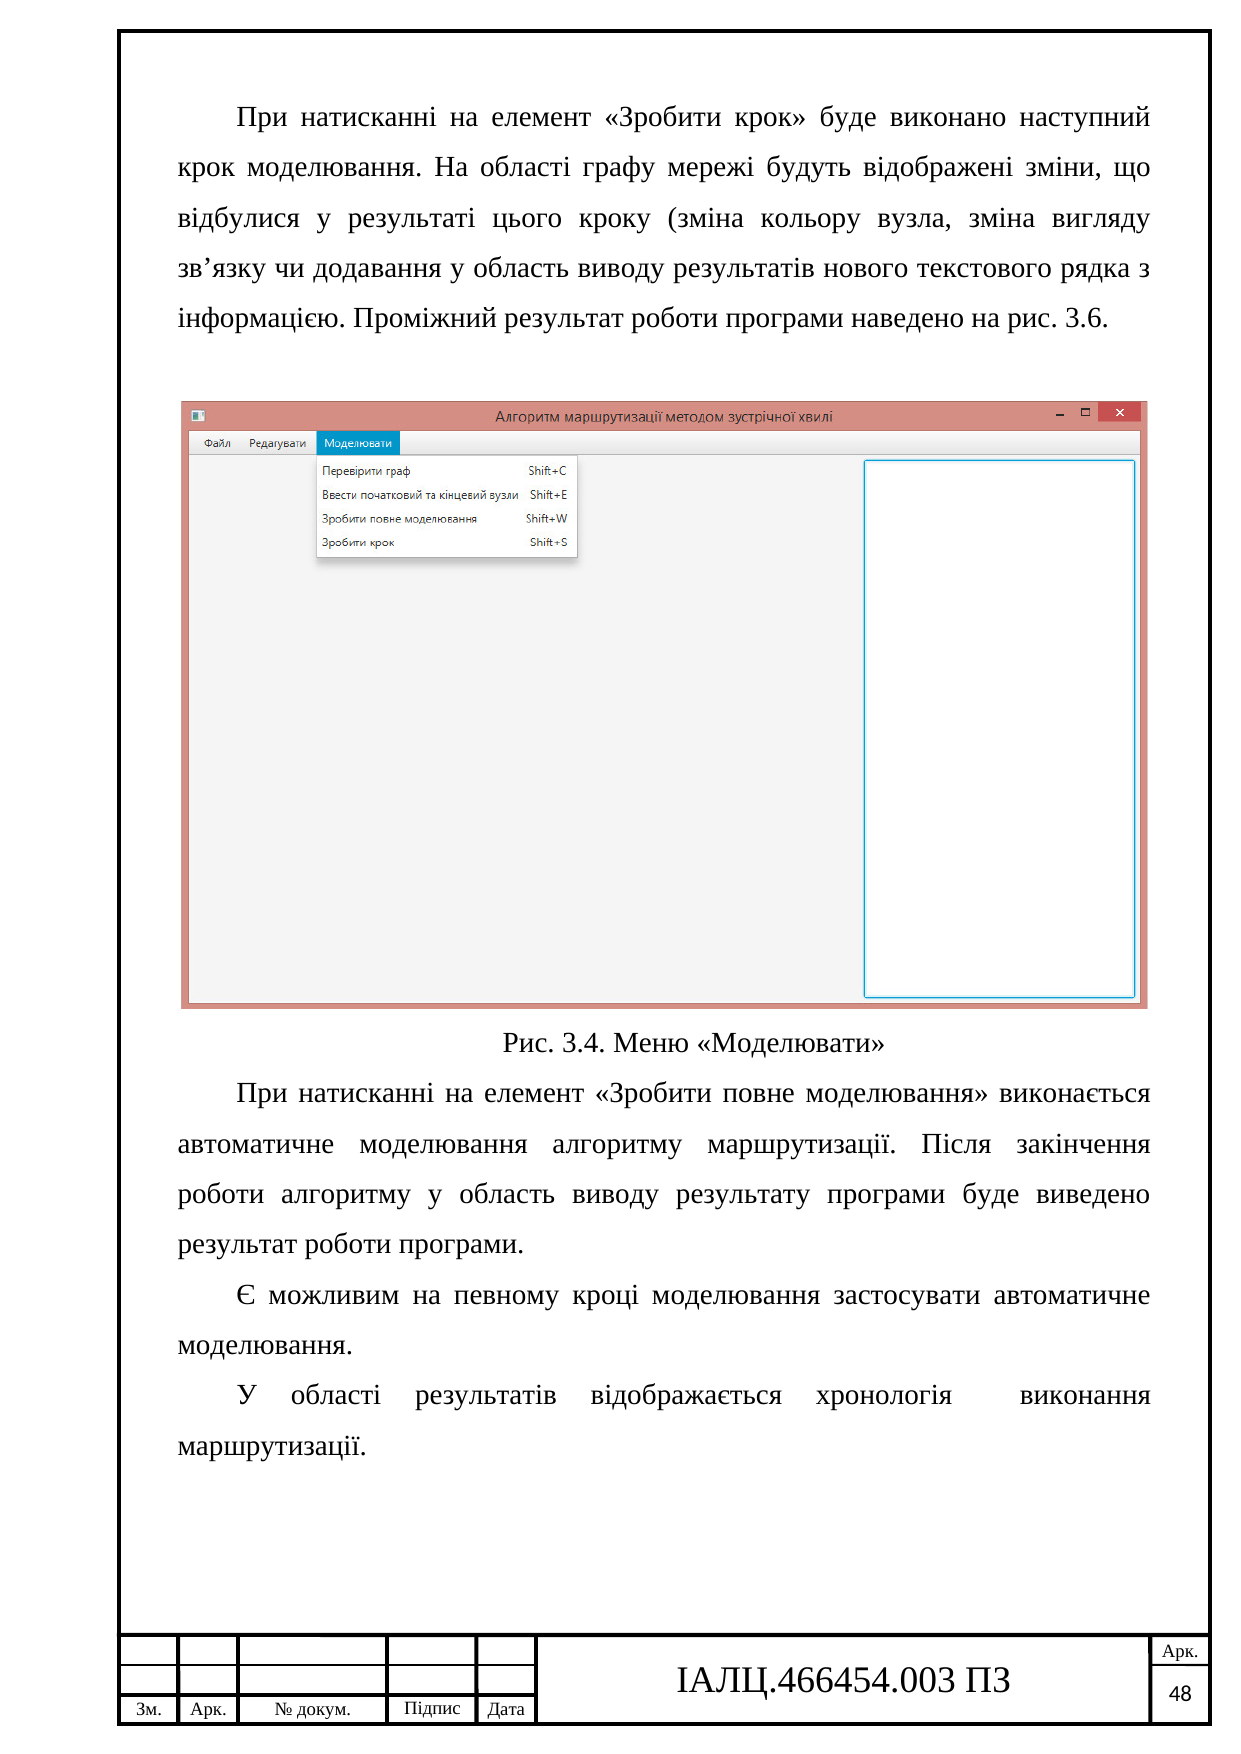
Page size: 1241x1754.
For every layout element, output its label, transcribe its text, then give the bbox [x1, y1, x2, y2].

text Є можливим на певному кроці моделювання застосувати автоматичне моделювання. [177, 1277, 1152, 1361]
picture [181, 401, 1148, 1009]
text При натисканні на елемент «Зробити повне моделювання» виконається автоматичне моделювання алгоритму маршрутизації. Після закінчення роботи алгоритму у область виводу результату програми буде виведено результат роботи програми. [177, 1076, 1152, 1260]
text У області результатів відображається хронологія виконання маршрутизації. [177, 1377, 1152, 1461]
text При натисканні на елемент «Зробити крок» буде виконано наступний крок моделювання. На області графу мережі будуть відображені зміни, що відбулися у результаті цього кроку (зміна кольору вузла, зміна вигляду зв’язку чи додавання у область виводу результатів нового текстового рядка з інформацією. Проміжний результат роботи програми наведено на рис. 3.6. [177, 99, 1152, 334]
text Рис. 3.4. Меню «Моделювати» [177, 1025, 1152, 1059]
